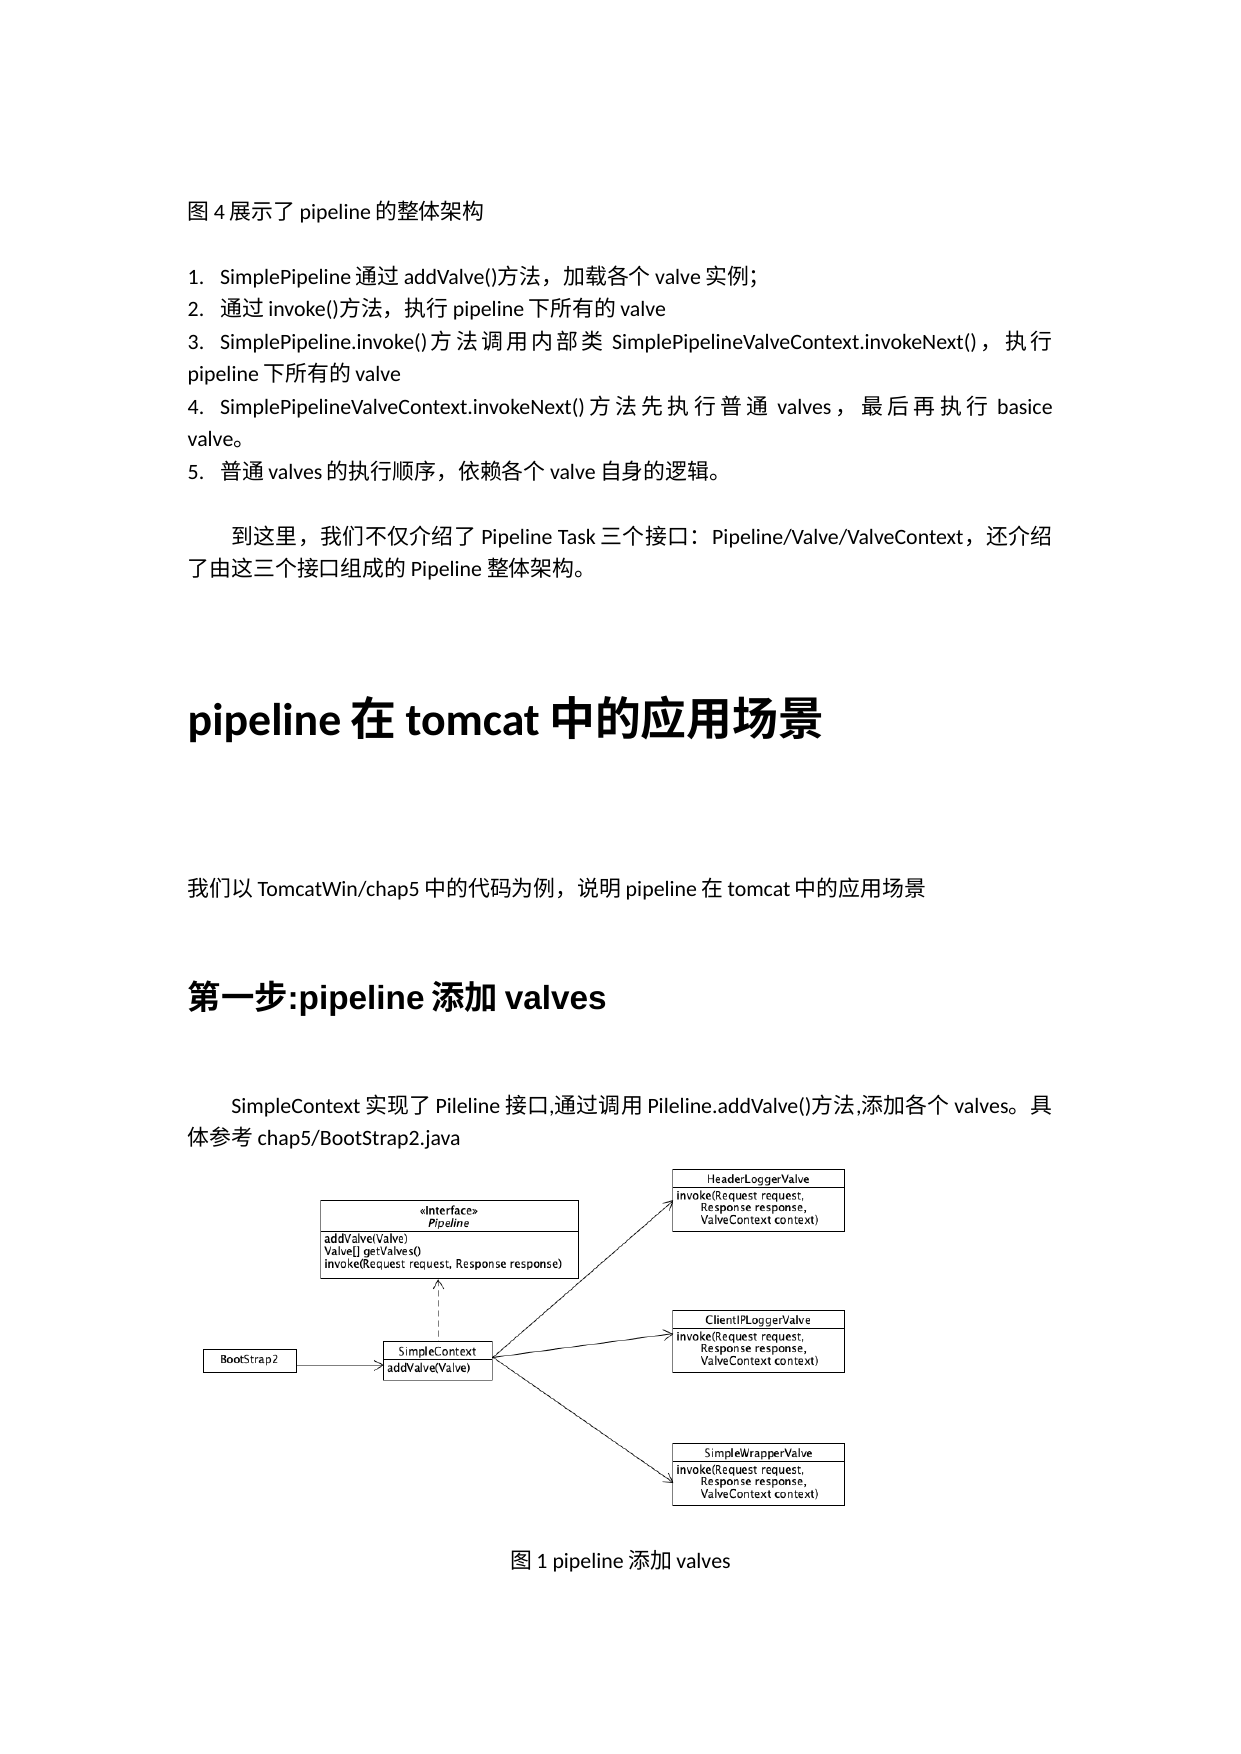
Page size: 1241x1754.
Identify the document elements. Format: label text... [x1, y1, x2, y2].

list 通过invoke()方法，执行pipeline下所有的valve [187, 292, 1053, 324]
text SimpleContext实现了Pileline接口,通过调用Pileline.addValve()方法,添加各个valves。具体参考chap5/BootStrap2.java [187, 1088, 1053, 1153]
text 到这里，我们不仅介绍了Pipeline Task三个接口：Pipeline/Valve/ValveContext，还介绍了由这三个接口组成的Pipeline 整体架构。 [187, 519, 1053, 584]
list SimplePipeline.invoke()方法调用内部类SimplePipelineValveContext.invokeNext()，执行pipeline下所有的valve [187, 324, 1053, 389]
text 图4展示了pipeline的整体架构 [187, 194, 1053, 227]
text 我们以TomcatWin/chap5中的代码为例，说明pipeline在tomcat中的应用场景 [187, 872, 1053, 904]
picture [187, 1153, 860, 1521]
subtitle pipeline在tomcat中的应用场景 [187, 685, 1053, 750]
text 图1 pipeline添加valves [187, 1543, 1053, 1576]
list SimplePipelineValveContext.invokeNext()方法先执行普通valves，最后再执行basice valve。 [187, 389, 1053, 454]
subtitle 第一步:pipeline添加valves [187, 964, 1053, 1029]
list SimplePipeline通过addValve()方法，加载各个valve实例； [187, 259, 1053, 292]
list 普通valves的执行顺序，依赖各个valve自身的逻辑。 [187, 454, 1053, 487]
